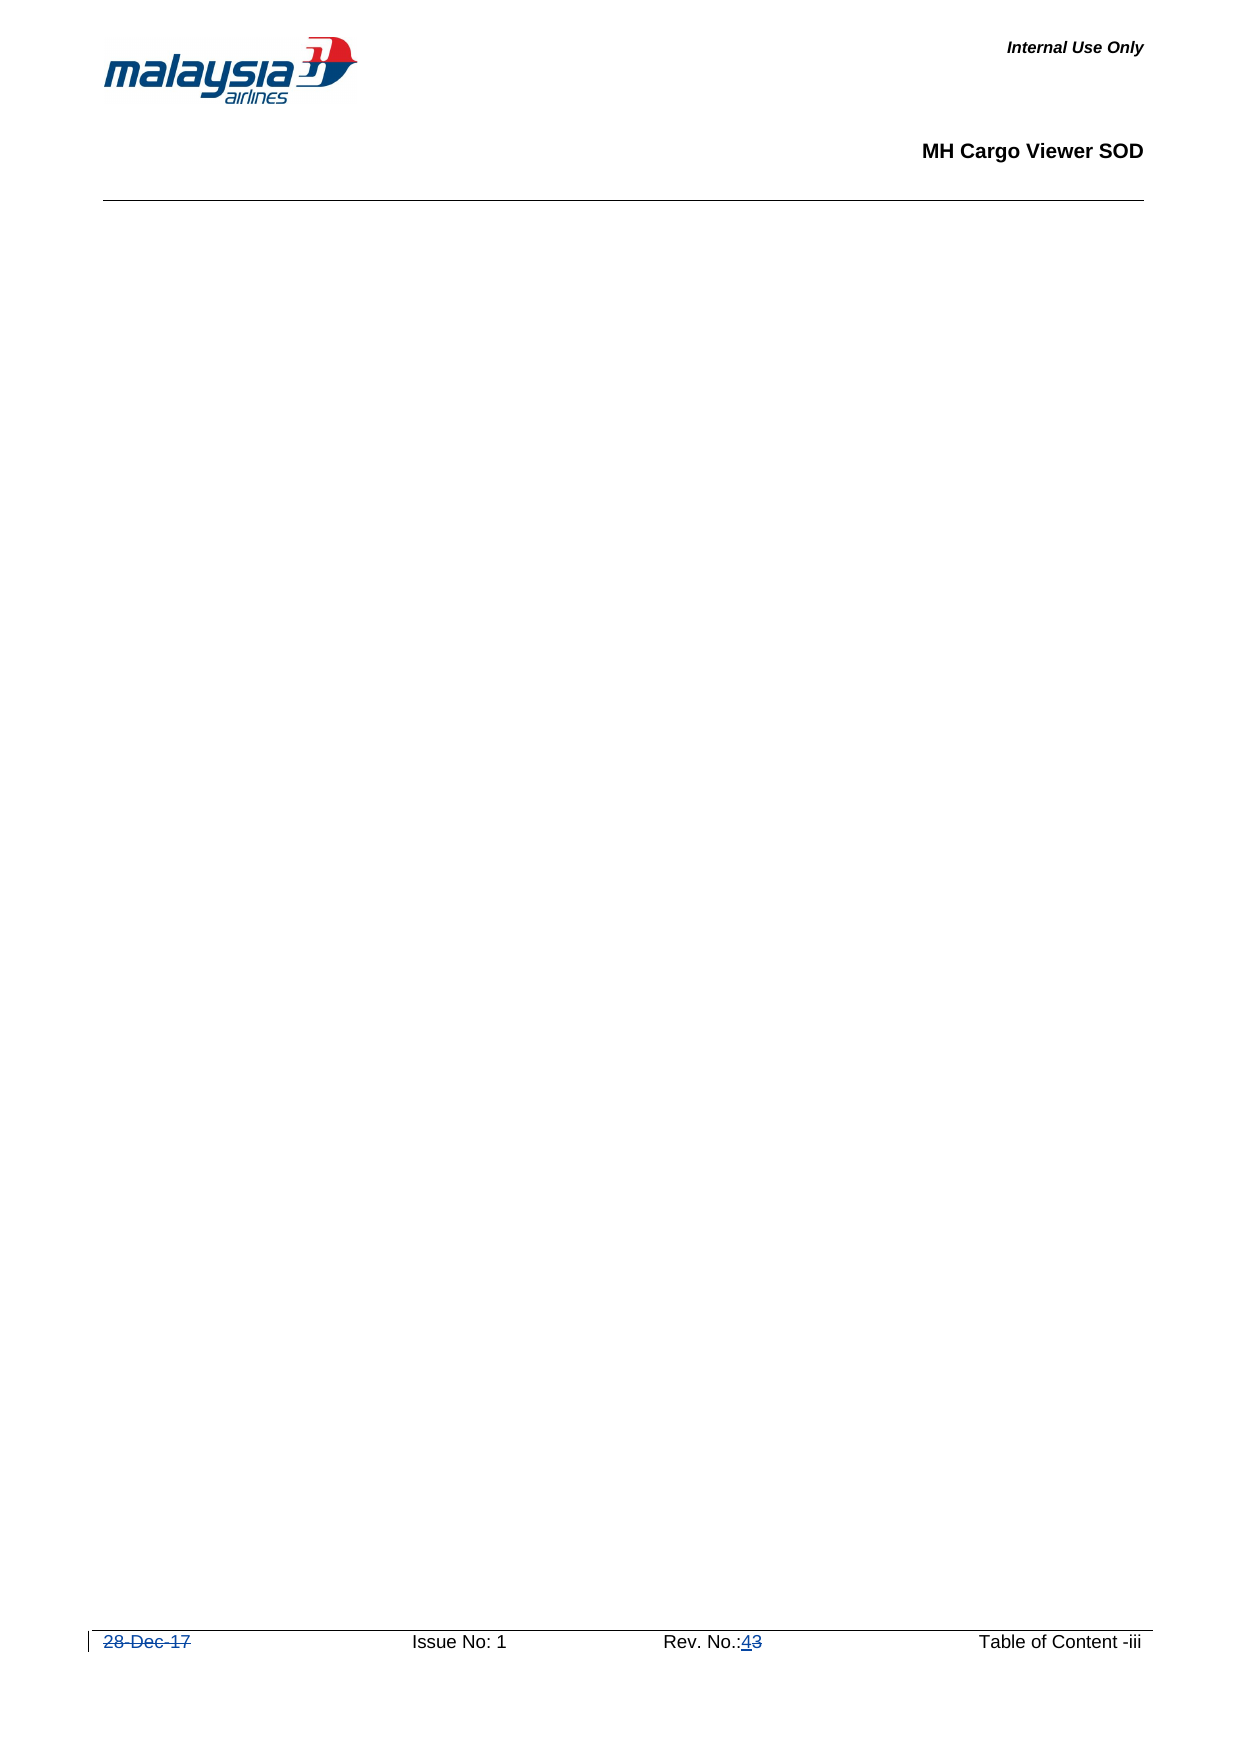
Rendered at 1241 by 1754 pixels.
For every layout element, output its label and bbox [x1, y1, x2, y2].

picture [104, 37, 358, 104]
